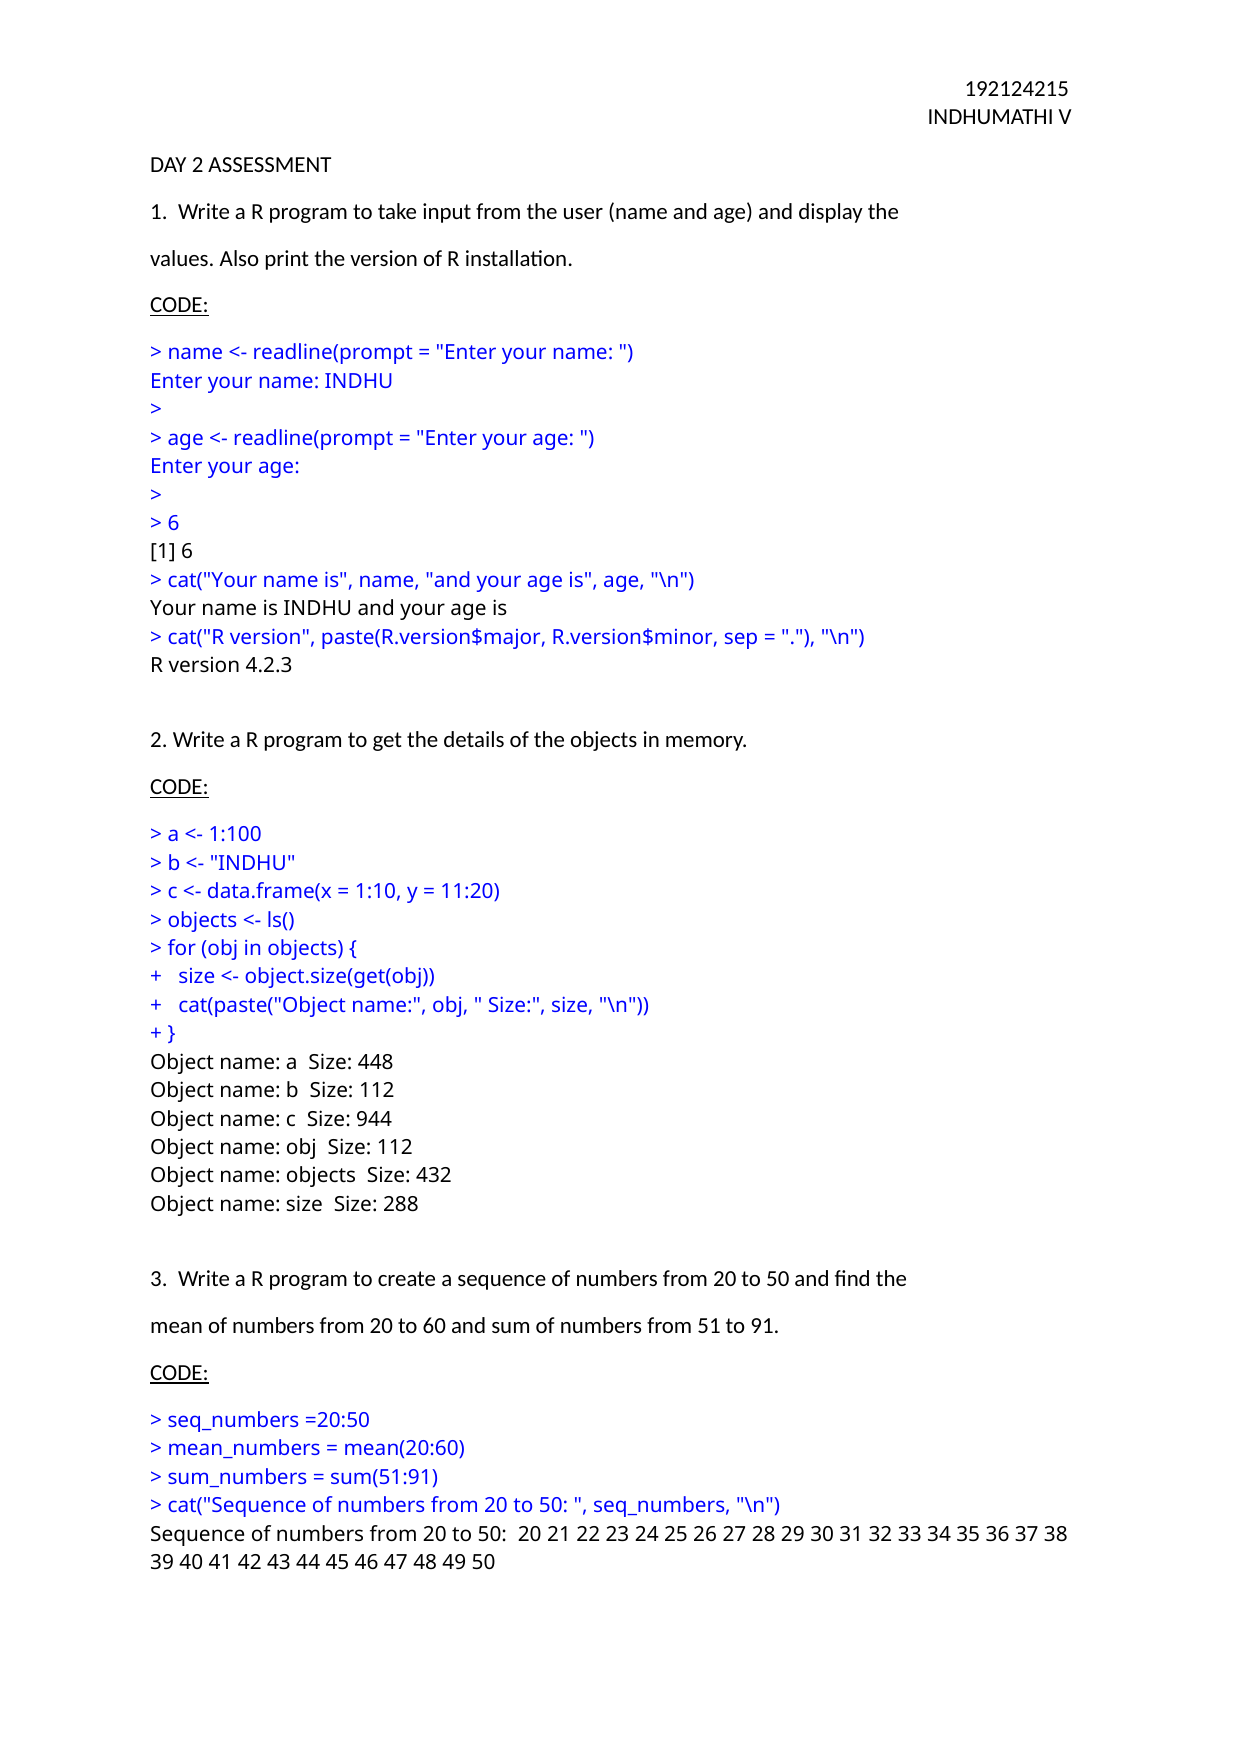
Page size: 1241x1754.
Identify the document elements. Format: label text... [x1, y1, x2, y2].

text mean of numbers from 20 to 60 and sum of numbers from 51 to 91. [150, 1311, 1090, 1339]
text Object name: obj Size: 112 [150, 1132, 1090, 1161]
text DAY 2 ASSESSMENT [150, 150, 1090, 178]
text > mean_numbers = mean(20:60) [150, 1433, 1090, 1462]
text > cat("Sequence of numbers from 20 to 50: ", seq_numbers, "\n") [150, 1490, 1090, 1519]
text [1] 6 [150, 537, 1090, 565]
text Object name: size Size: 288 [150, 1189, 1090, 1217]
text Enter your name: INDHU [150, 366, 1090, 394]
text > [150, 480, 1090, 508]
text 1. Write a R program to take input from the user (name and age) and display the [150, 197, 1090, 225]
text > b <- "INDHU" [150, 848, 1090, 876]
text 3. Write a R program to create a sequence of numbers from 20 to 50 and find the [150, 1264, 1090, 1292]
text Sequence of numbers from 20 to 50: 20 21 22 23 24 25 26 27 28 29 30 31 32 33 34 35 36 37 38 39 40 41 42 43 44 45 46 47 48 49 50 [150, 1519, 1090, 1576]
text Object name: b Size: 112 [150, 1075, 1090, 1104]
text + cat(paste("Object name:", obj, " Size:", size, "\n")) [150, 990, 1090, 1018]
text Object name: c Size: 944 [150, 1104, 1090, 1132]
text + size <- object.size(get(obj)) [150, 962, 1090, 990]
text > objects <- ls() [150, 905, 1090, 933]
text > [150, 394, 1090, 423]
text > seq_numbers =20:50 [150, 1405, 1090, 1433]
text Object name: objects Size: 432 [150, 1161, 1090, 1189]
text CODE: [150, 772, 1090, 801]
text + } [150, 1018, 1090, 1047]
text > cat("Your name is", name, "and your age is", age, "\n") [150, 565, 1090, 593]
text CODE: [150, 1358, 1090, 1386]
text values. Also print the version of R installation. [150, 244, 1090, 272]
text > cat("R version", paste(R.version$major, R.version$minor, sep = "."), "\n") [150, 622, 1090, 650]
text Enter your age: [150, 451, 1090, 480]
text > c <- data.frame(x = 1:10, y = 11:20) [150, 876, 1090, 905]
text > age <- readline(prompt = "Enter your age: ") [150, 423, 1090, 451]
text > name <- readline(prompt = "Enter your name: ") [150, 337, 1090, 366]
text 2. Write a R program to get the details of the objects in memory. [150, 726, 1090, 754]
text Object name: a Size: 448 [150, 1047, 1090, 1075]
text > 6 [150, 508, 1090, 537]
text > sum_numbers = sum(51:91) [150, 1462, 1090, 1490]
text > a <- 1:100 [150, 819, 1090, 848]
text Your name is INDHU and your age is [150, 593, 1090, 622]
text CODE: [150, 291, 1090, 319]
text R version 4.2.3 [150, 650, 1090, 679]
text > for (obj in objects) { [150, 933, 1090, 962]
